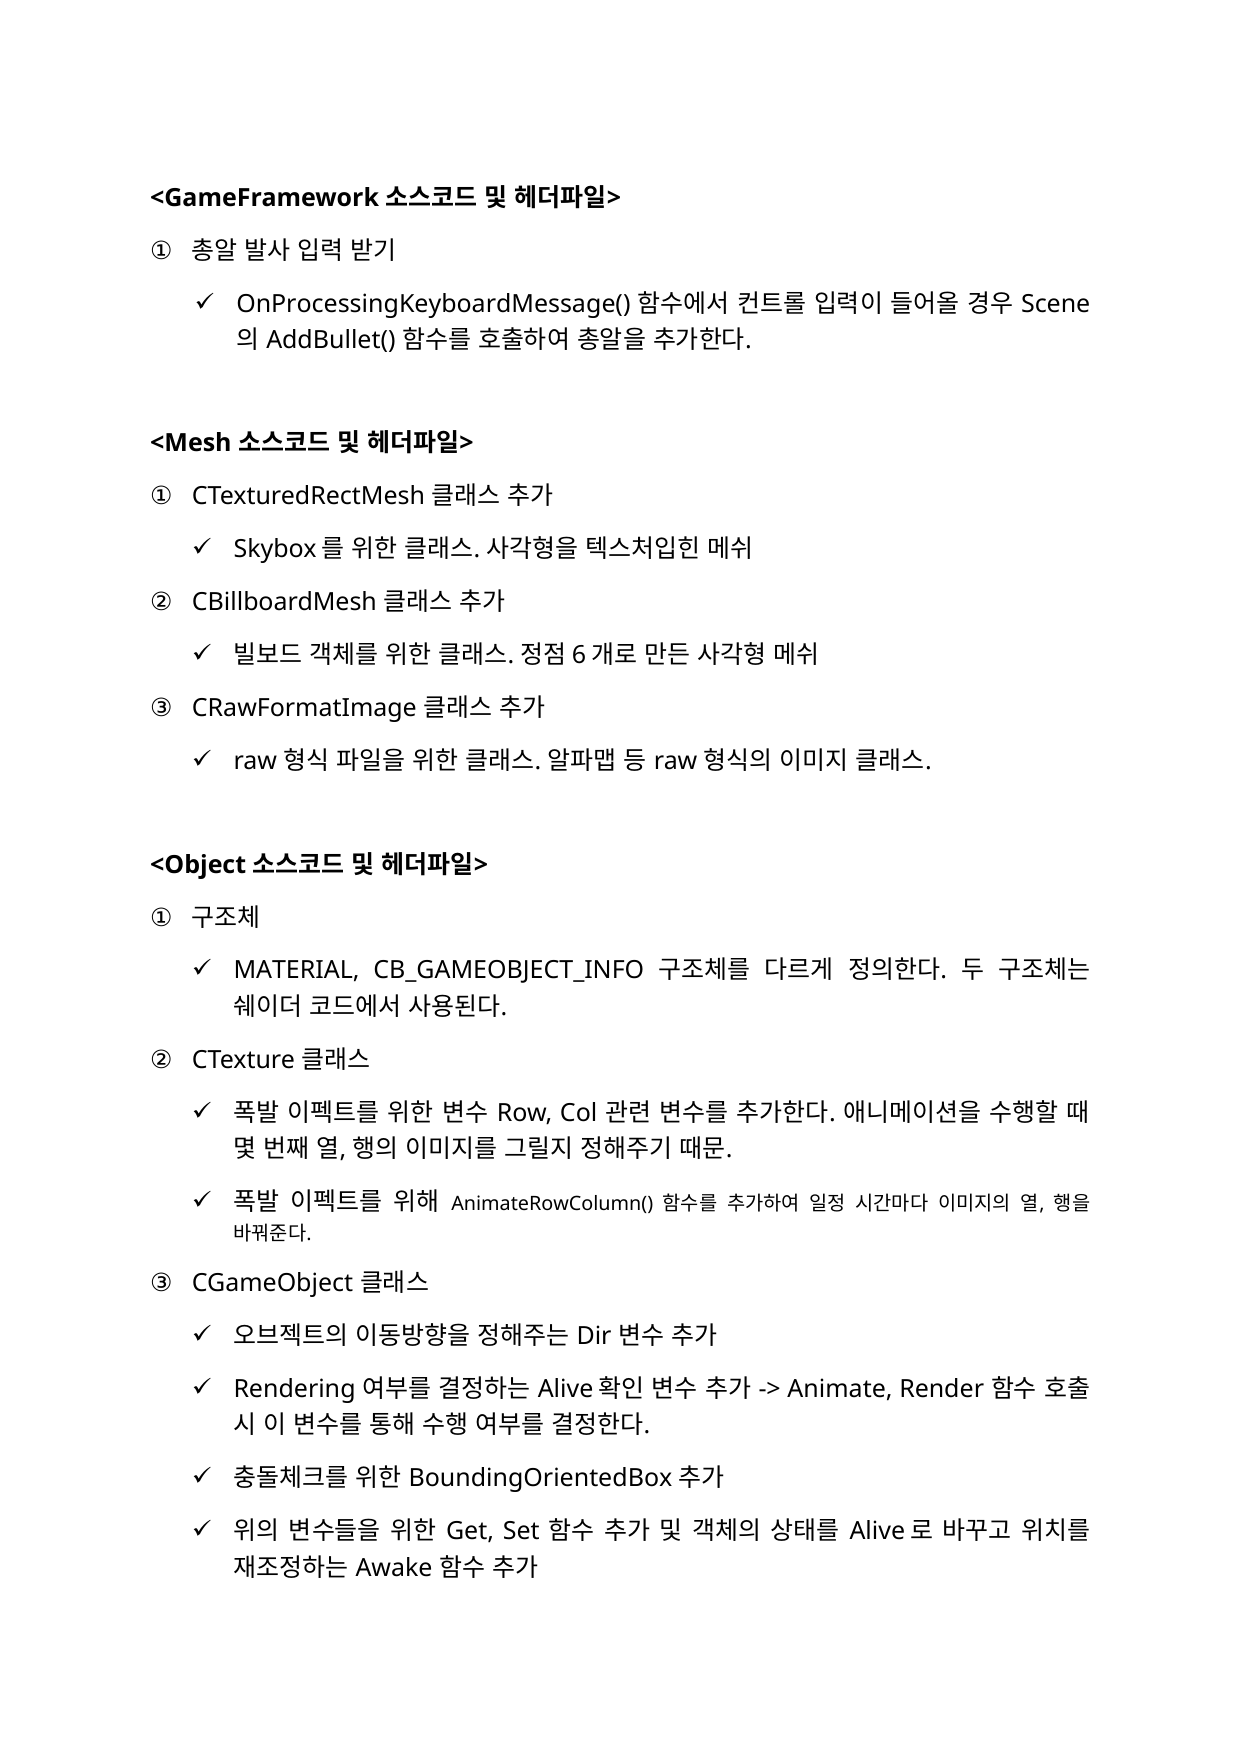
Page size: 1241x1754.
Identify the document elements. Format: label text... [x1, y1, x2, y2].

list CGameObject 클래스 [150, 1263, 1090, 1299]
text <GameFramework 소스코드 및 헤더파일> [150, 177, 1090, 213]
list MATERIAL, CB_GAMEOBJECT_INFO 구조체를 다르게 정의한다. 두 구조체는 쉐이더 코드에서 사용된다. [192, 950, 1090, 1022]
list Skybox를 위한 클래스. 사각형을 텍스처입힌 메쉬 [192, 529, 1090, 565]
list CBillboardMesh 클래스 추가 [150, 582, 1090, 618]
list 폭발 이펙트를 위해 AnimateRowColumn() 함수를 추가하여 일정 시간마다 이미지의 열, 행을 바꿔준다. [192, 1181, 1090, 1246]
list CTexture 클래스 [150, 1039, 1090, 1075]
list 빌보드 객체를 위한 클래스. 정점6개로 만든 사각형 메쉬 [192, 634, 1090, 671]
list Rendering 여부를 결정하는 Alive확인 변수 추가 -> Animate, Render 함수 호출 시 이 변수를 통해 수행 여부를 결정한다. [192, 1369, 1090, 1441]
list CTexturedRectMesh 클래스 추가 [150, 476, 1090, 512]
list 충돌체크를 위한 BoundingOrientedBox 추가 [192, 1458, 1090, 1494]
list 위의 변수들을 위한 Get, Set 함수 추가 및 객체의 상태를 Alive로 바꾸고 위치를 재조정하는 Awake 함수 추가 [192, 1511, 1090, 1583]
text <Mesh 소스코드 및 헤더파일> [150, 423, 1090, 459]
list CRawFormatImage 클래스 추가 [150, 687, 1090, 724]
list raw 형식 파일을 위한 클래스. 알파맵 등 raw 형식의 이미지 클래스. [192, 740, 1090, 777]
list 폭발 이펙트를 위한 변수 Row, Col 관련 변수를 추가한다. 애니메이션을 수행할 때 몇 번째 열, 행의 이미지를 그릴지 정해주기 때문. [192, 1092, 1090, 1164]
list 오브젝트의 이동방향을 정해주는 Dir 변수 추가 [192, 1316, 1090, 1352]
list 총알 발사 입력 받기 [150, 230, 1090, 266]
list 구조체 [150, 897, 1090, 933]
list OnProcessingKeyboardMessage() 함수에서 컨트롤 입력이 들어올 경우 Scene의 AddBullet() 함수를 호출하여 총알을 추가한다. [194, 283, 1090, 356]
text <Object 소스코드 및 헤더파일> [150, 844, 1090, 880]
